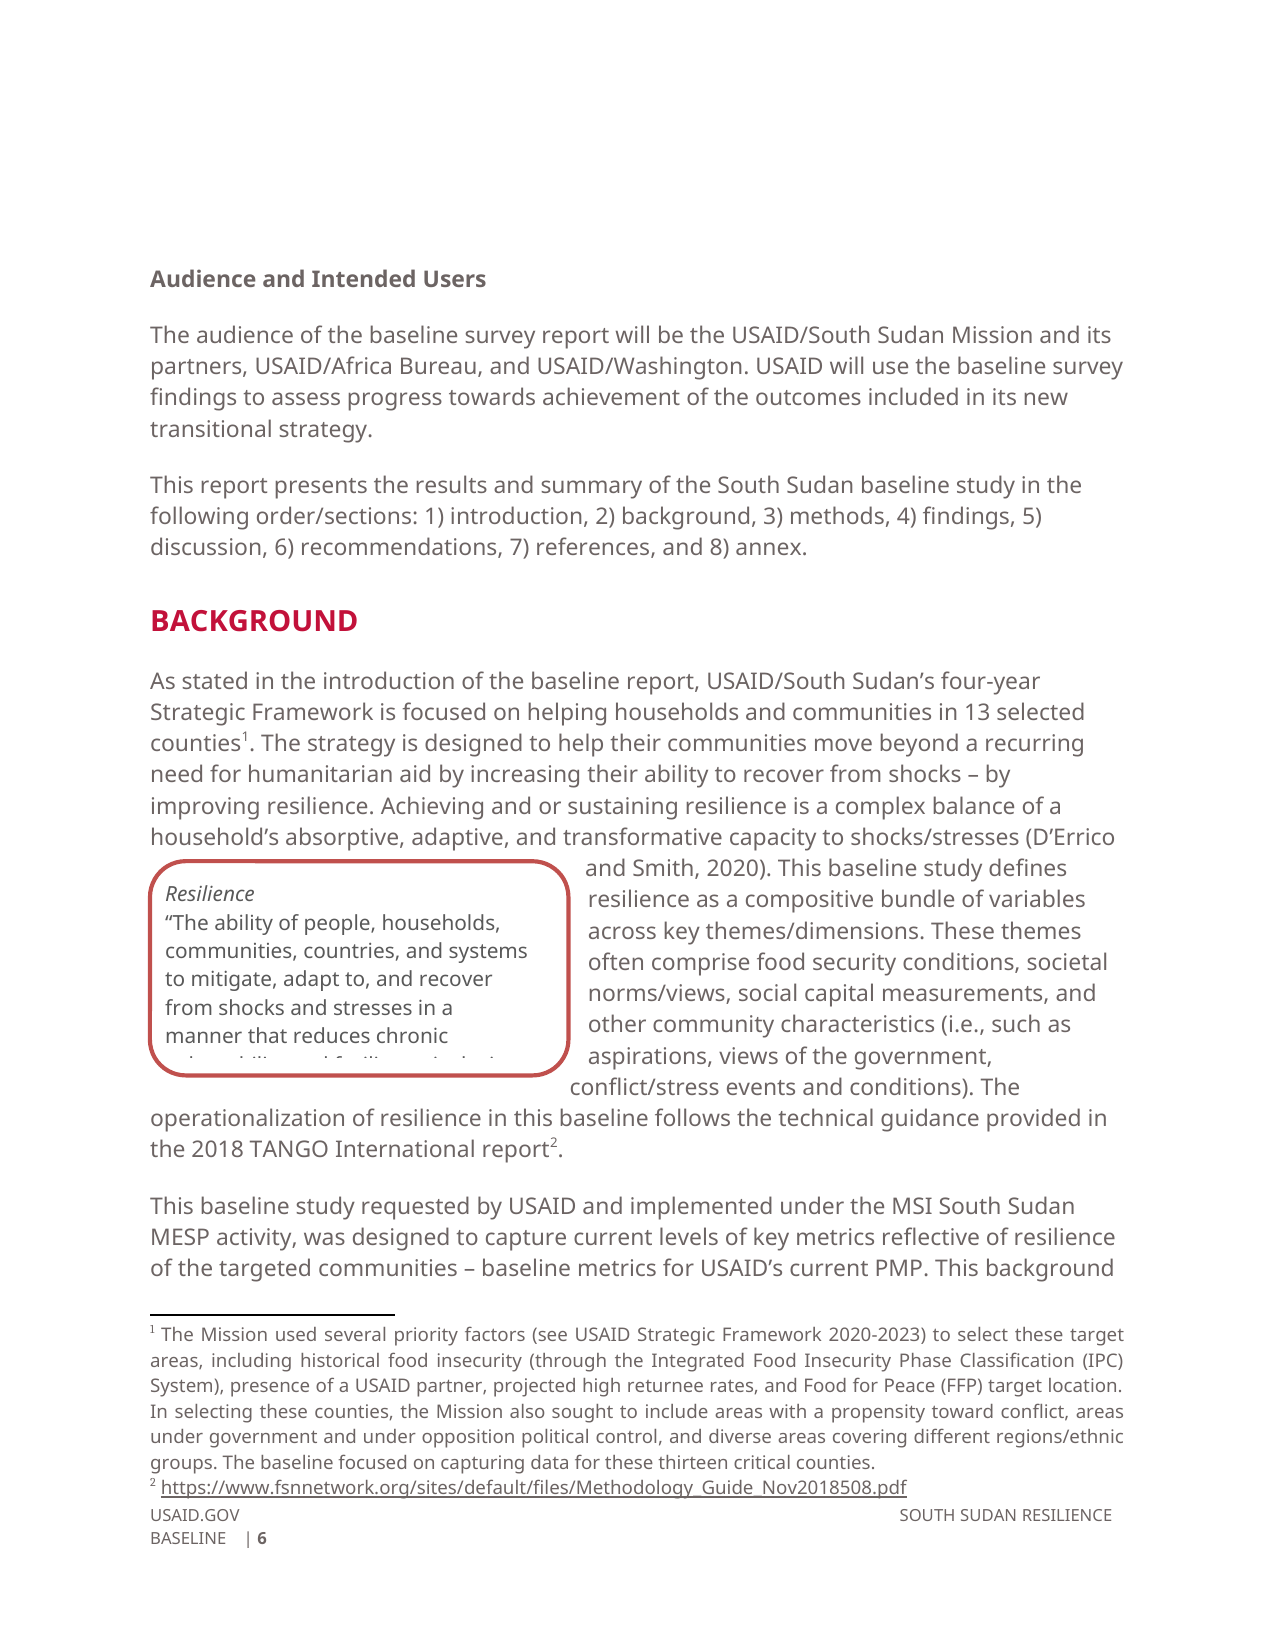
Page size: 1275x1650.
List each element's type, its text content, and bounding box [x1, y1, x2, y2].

subtitle Background [150, 600, 1125, 640]
text As stated in the introduction of the baseline report, USAID/South Sudan’s four-year Strategic Framework is focused on helping households and communities in 13 selected counties. The strategy is designed to help their communities move beyond a recurring need for humanitarian aid by increasing their ability to recover from shocks – by improving resilience. Achieving and or sustaining resilience is a complex balance of a household’s absorptive, adaptive, and transformative capacity to shocks/stresses (D’Errico and Smith, 2020). This baseline study defines resilience as a compositive bundle of variables across key themes/dimensions. These themes often comprise food security conditions, societal norms/views, social capital measurements, and other community characteristics (i.e., such as aspirations, views of the government, conflict/stress events and conditions). The operationalization of resilience in this baseline follows the technical guidance provided in the 2018 TANGO International report. [150, 665, 1125, 1165]
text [150, 1190, 1125, 1283]
text The audience of the baseline survey report will be the USAID/South Sudan Mission and its partners, USAID/Africa Bureau, and USAID/Washington. USAID will use the baseline survey findings to assess progress towards achievement of the outcomes included in its new transitional strategy. [150, 319, 1125, 444]
text This report presents the results and summary of the South Sudan baseline study in the following order/sections: 1) introduction, 2) background, 3) methods, 4) findings, 5) discussion, 6) recommendations, 7) references, and 8) annex. [150, 469, 1125, 562]
text Audience and Intended Users [150, 262, 1125, 294]
